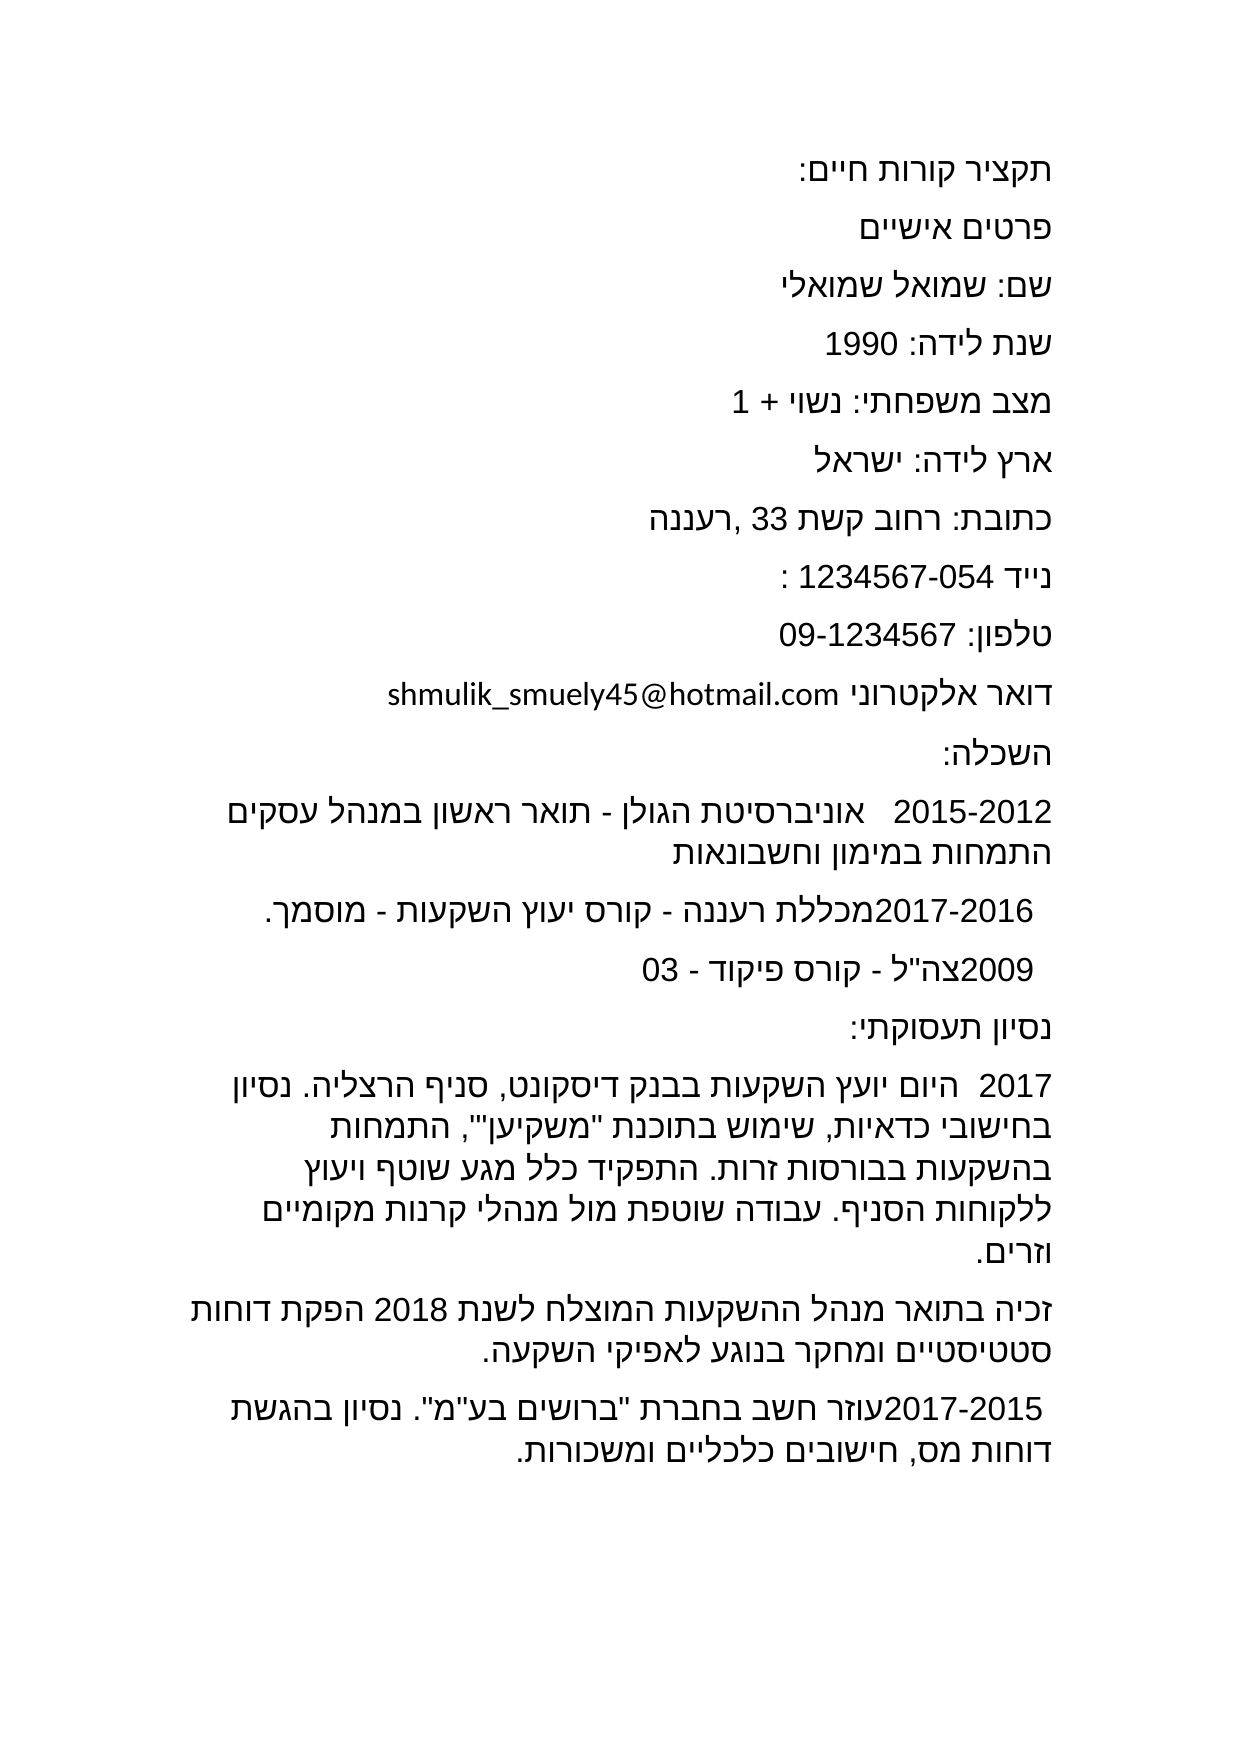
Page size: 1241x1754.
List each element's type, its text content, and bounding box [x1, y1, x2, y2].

text 2009צה"ל - קורס פיקוד - 03 [187, 949, 1053, 988]
text 2015-2012 אוניברסיטת הגולן - תואר ראשון במנהל עסקים התמחות במימון וחשבונאות [187, 792, 1053, 872]
text נסיון תעסוקתי: [187, 1008, 1053, 1046]
text טלפון: 09-1234567 [187, 615, 1053, 653]
text 2017-2015עוזר חשב בחברת "ברושים בע"מ". נסיון בהגשת דוחות מס, חישובים כלכליים ומשכורות. [187, 1389, 1053, 1469]
text תקציר קורות חיים: [187, 150, 1053, 188]
text מצב משפחתי: נשוי + 1 [187, 382, 1053, 421]
text נייד 1234567-054 : [187, 557, 1053, 595]
text דואר אלקטרוני shmulik_smuely45@hotmail.com [187, 673, 1053, 714]
text זכיה בתואר מנהל ההשקעות המוצלח לשנת 2018 הפקת דוחות סטטיסטיים ומחקר בנוגע לאפיקי השקעה. [187, 1290, 1053, 1370]
text שם: שמואל שמואלי [187, 266, 1053, 305]
text השכלה: [187, 734, 1053, 772]
text 2017 היום יועץ השקעות בבנק דיסקונט, סניף הרצליה. נסיון בחישובי כדאיות, שימוש בתוכנת "משקיען"', התמחות בהשקעות בבורסות זרות. התפקיד כלל מגע שוטף ויעוץ ללקוחות הסניף. עבודה שוטפת מול מנהלי קרנות מקומיים וזרים. [187, 1066, 1053, 1270]
text 2017-2016מכללת רעננה - קורס יעוץ השקעות - מוסמך. [187, 891, 1053, 930]
text ארץ לידה: ישראל [187, 441, 1053, 479]
text כתובת: רחוב קשת 33 ,רעננה [187, 499, 1053, 537]
text פרטים אישיים [187, 208, 1053, 247]
text שנת לידה: 1990 [187, 324, 1053, 363]
